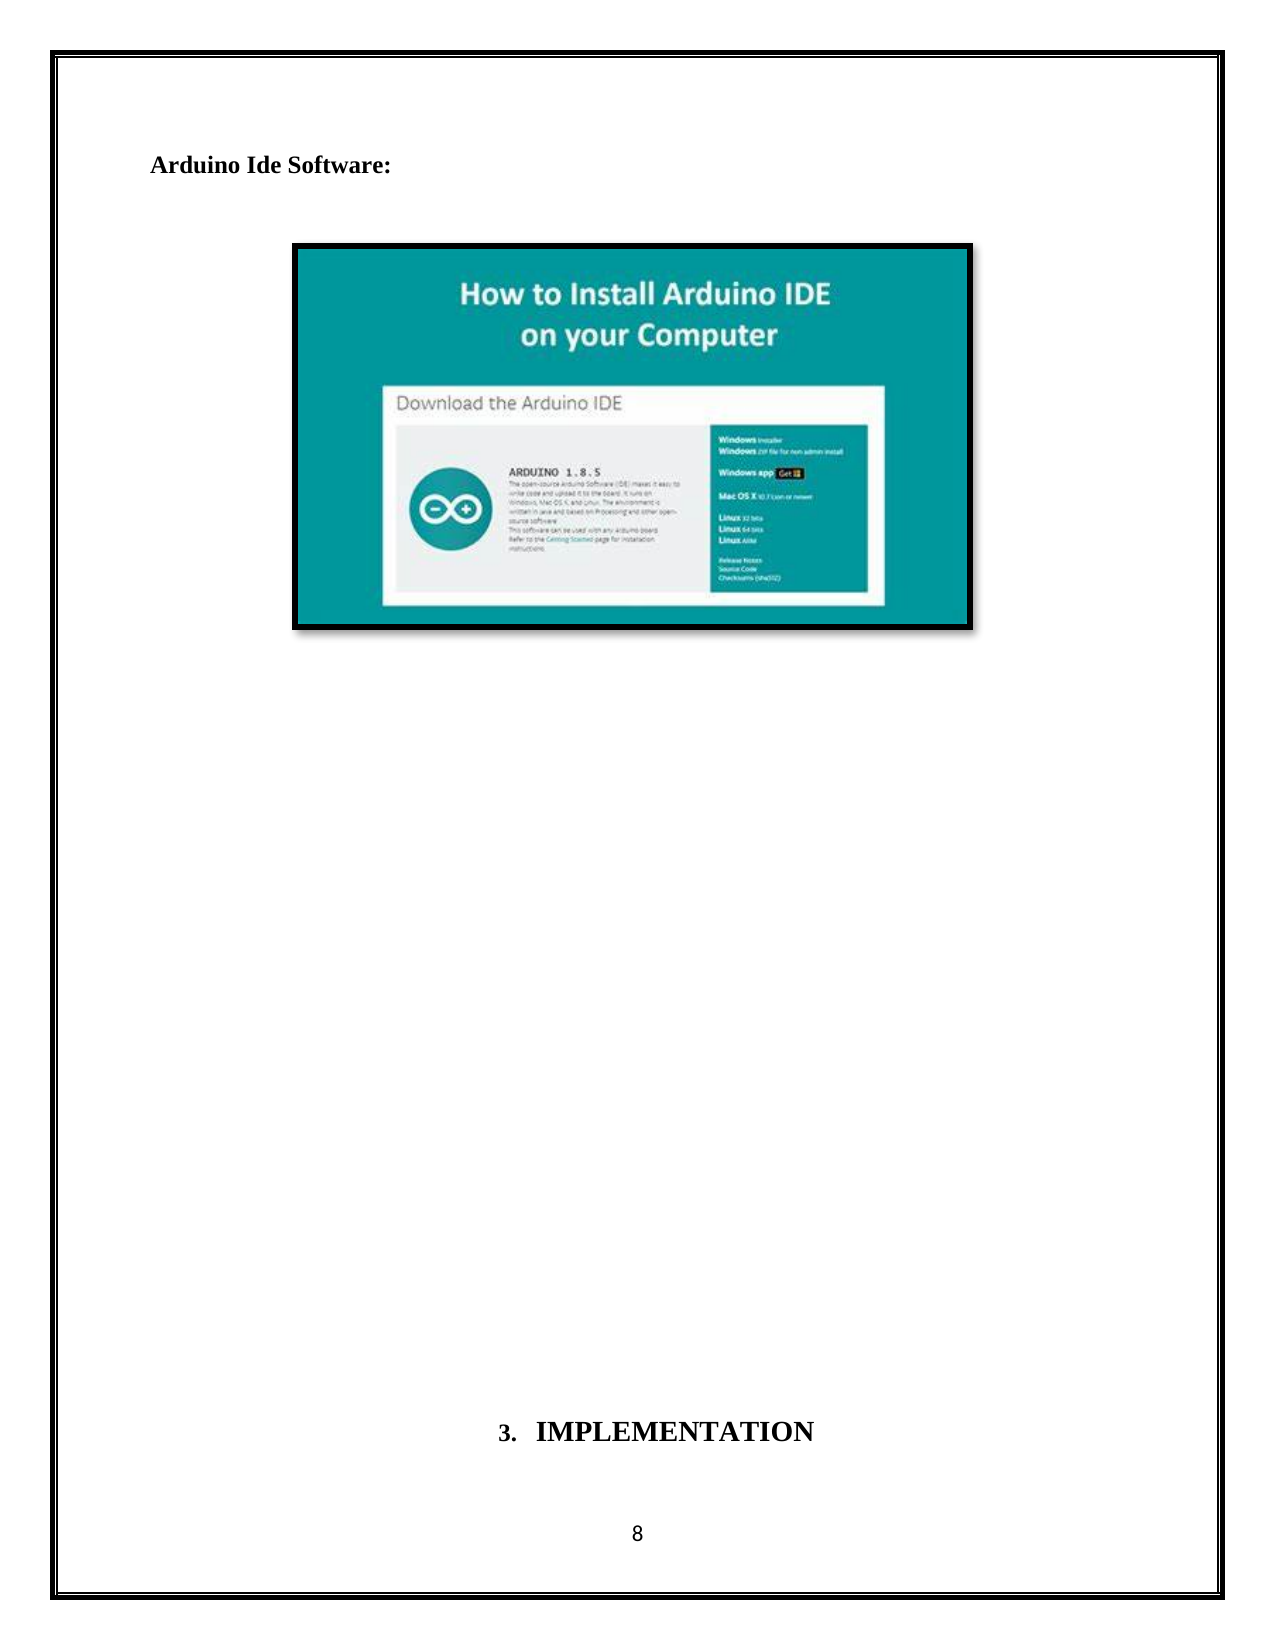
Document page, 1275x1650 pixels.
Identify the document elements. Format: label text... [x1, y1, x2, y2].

text Arduino Ide Software: [150, 150, 1125, 179]
picture [298, 249, 967, 624]
list IMPLEMENTATION [187, 1414, 1125, 1448]
